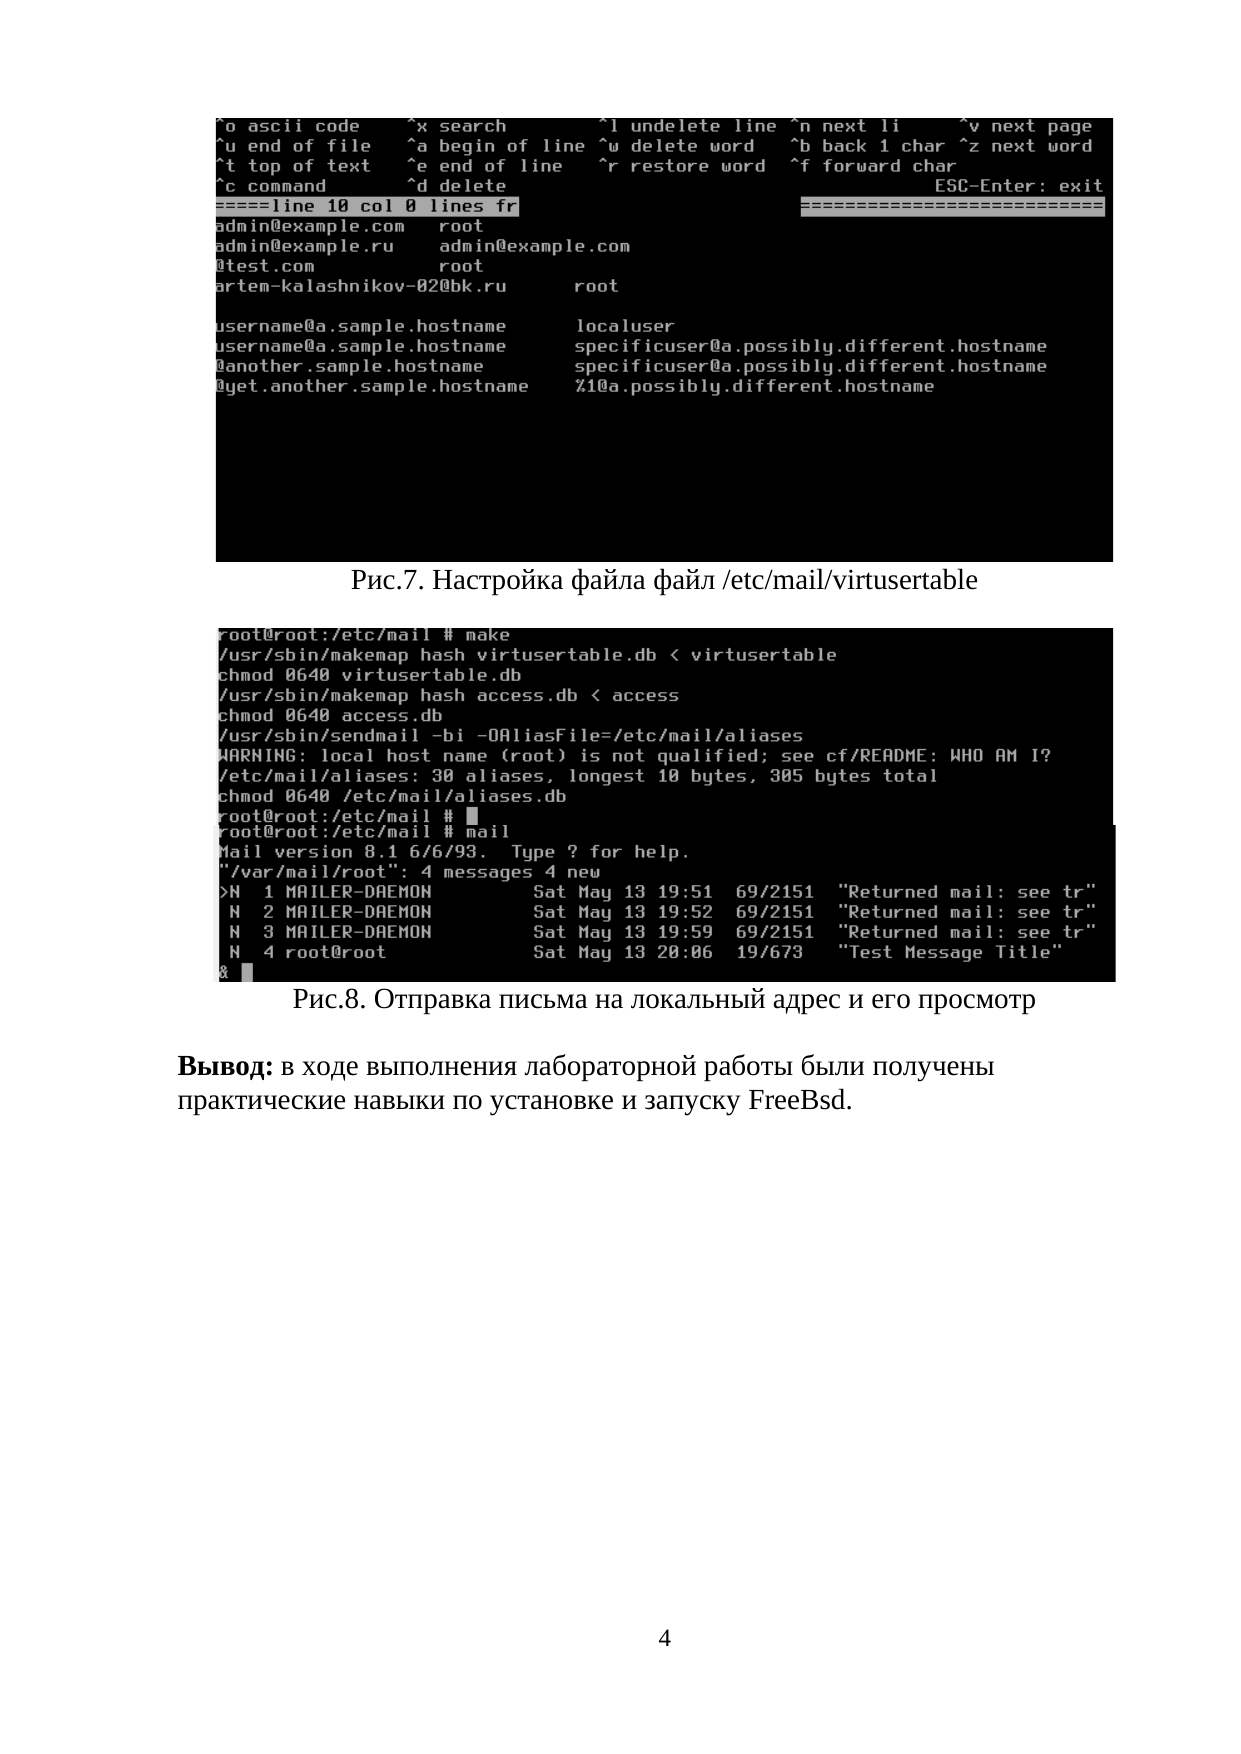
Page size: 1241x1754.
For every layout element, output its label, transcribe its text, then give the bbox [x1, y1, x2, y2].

list Рис.8. Отправка письма на локальный адрес и его просмотр [177, 981, 1152, 1015]
picture [215, 118, 1114, 562]
picture [213, 628, 1116, 982]
list Рис.7. Настройка файла файл /etc/mail/virtusertable [177, 562, 1152, 595]
text Вывод: в ходе выполнения лабораторной работы были получены практические навыки по установке и запуску FreeBsd. [177, 1048, 1152, 1116]
